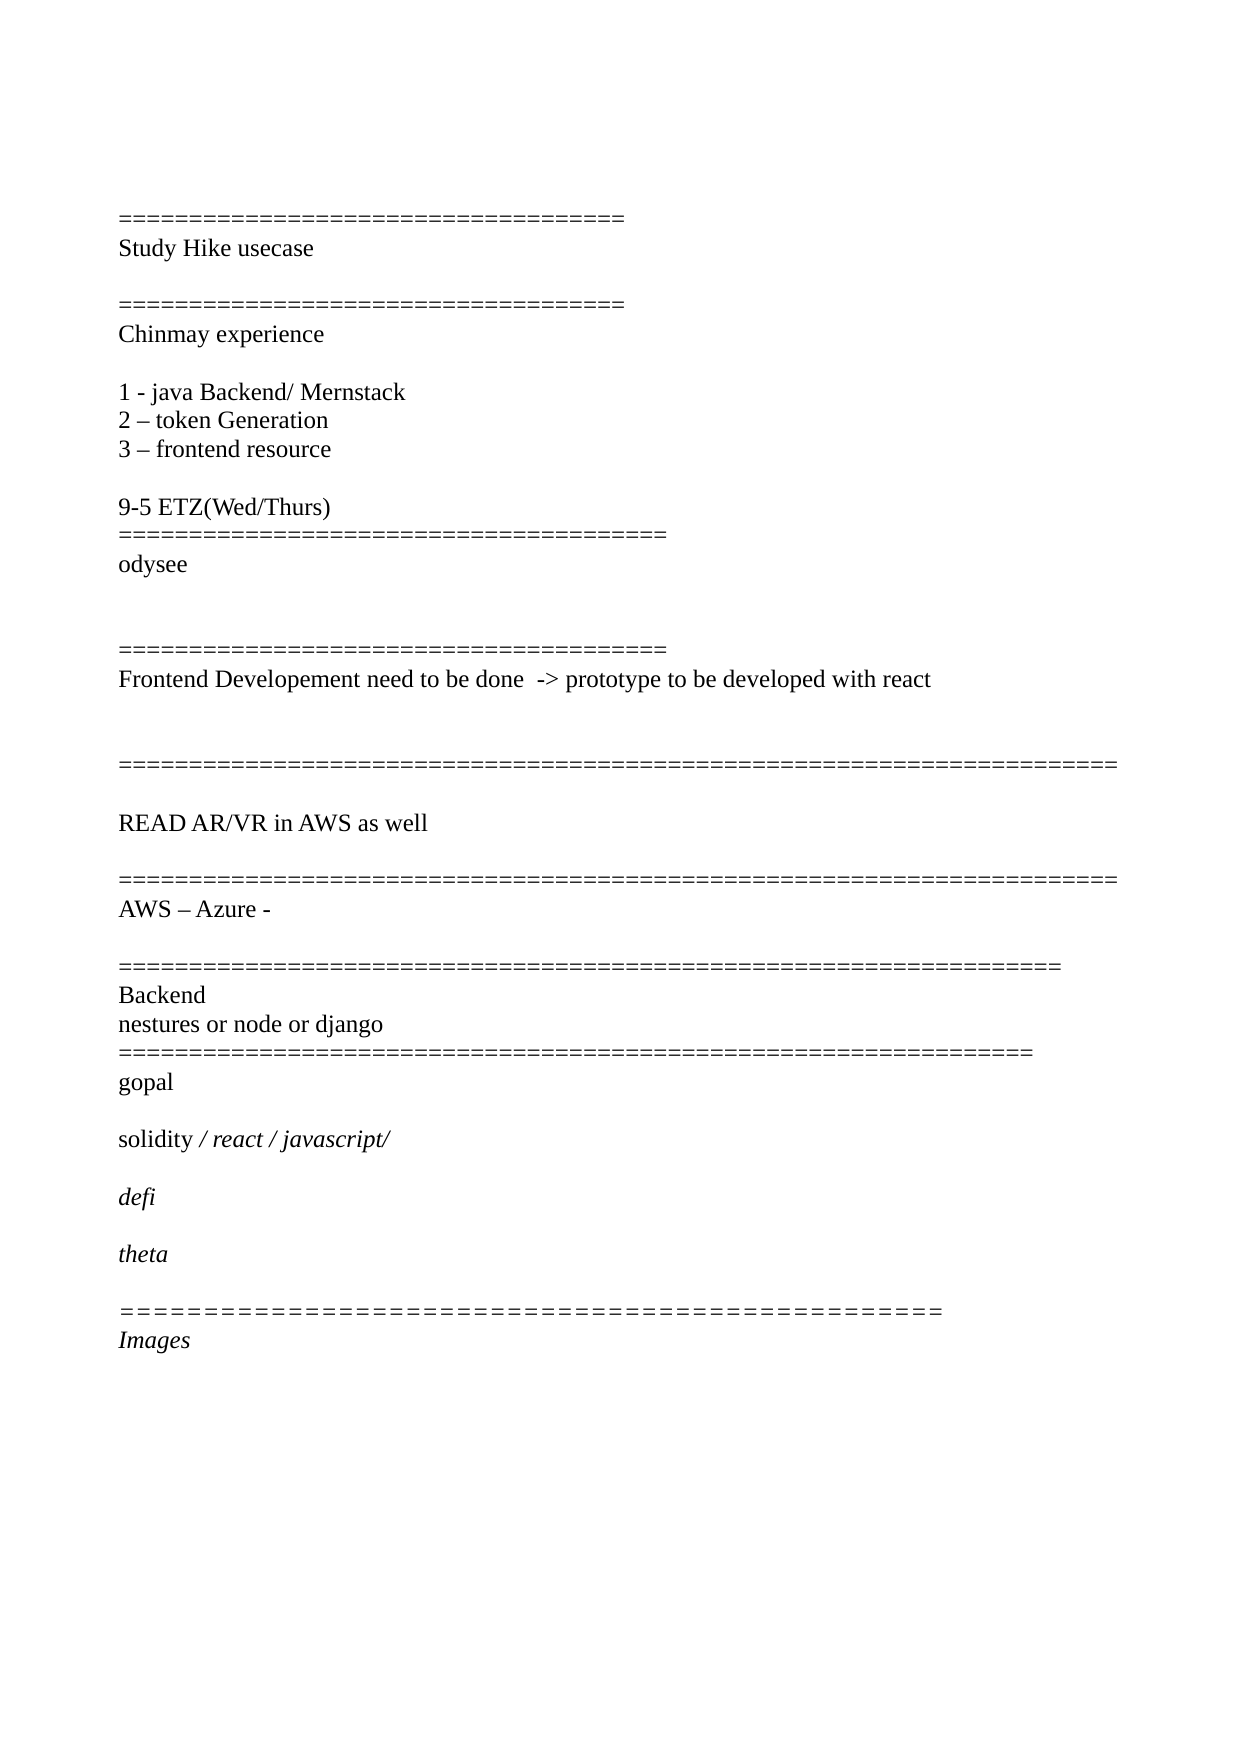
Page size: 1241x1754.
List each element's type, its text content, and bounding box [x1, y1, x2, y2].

text ======================================================================= [118, 751, 1122, 779]
text Chinmay experience [118, 319, 1122, 348]
text READ AR/VR in AWS as well [118, 808, 1122, 837]
text defi [118, 1182, 1122, 1211]
text theta [118, 1239, 1122, 1268]
text =================================================================== [118, 952, 1122, 981]
text Study Hike usecase [118, 233, 1122, 262]
text gopal [118, 1067, 1122, 1096]
text 2 – token Generation [118, 406, 1122, 434]
text Backend [118, 981, 1122, 1009]
text ==================================== [118, 204, 1122, 233]
text 1 - java Backend/ Mernstack [118, 377, 1122, 406]
text odysee [118, 549, 1122, 578]
text ======================================= [118, 636, 1122, 664]
text 9-5 ETZ(Wed/Thurs) [118, 492, 1122, 521]
text Frontend Developement need to be done -> prototype to be developed with react [118, 664, 1122, 693]
text ======================================================================= [118, 866, 1122, 894]
text AWS – Azure - [118, 894, 1122, 923]
text nestures or node or django [118, 1009, 1122, 1038]
text solidity / react / javascript/ [118, 1124, 1122, 1153]
text ==================================== [118, 291, 1122, 319]
text Images [118, 1326, 1122, 1354]
text ================================================================= [118, 1038, 1122, 1067]
text ======================================= [118, 521, 1122, 549]
text ================================================= [118, 1297, 1122, 1326]
text 3 – frontend resource [118, 434, 1122, 463]
